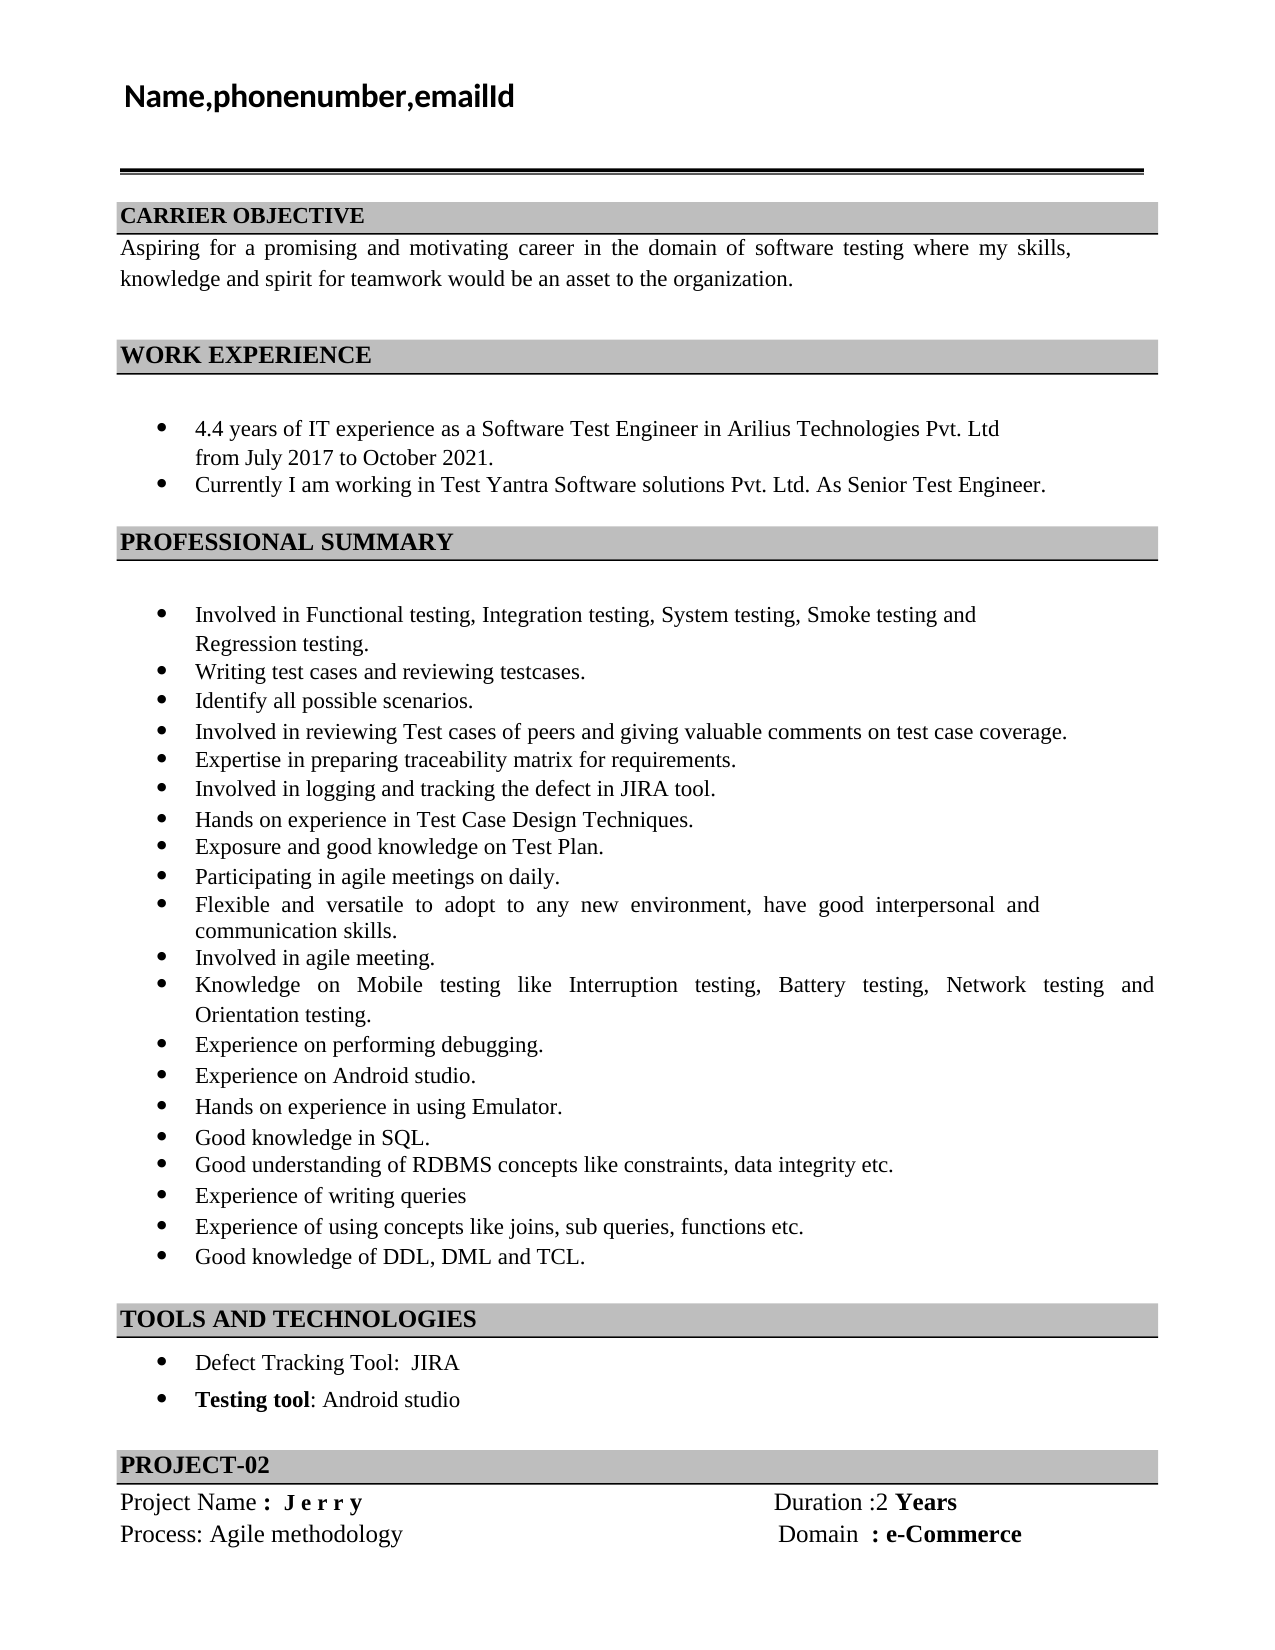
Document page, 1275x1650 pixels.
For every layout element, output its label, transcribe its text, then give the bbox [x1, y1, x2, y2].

list Involved in Functional testing, Integration testing, System testing, Smoke testing and [157, 598, 1169, 629]
list Involved in reviewing Test cases of peers and giving valuable comments on test case coverage. [157, 715, 1169, 746]
list Exposure and good knowledge on Test Plan. [157, 833, 1169, 860]
list Good knowledge in SQL. [157, 1124, 1169, 1151]
list Experience of writing queries [157, 1182, 1169, 1209]
list Good understanding of RDBMS concepts like constraints, data integrity etc. [157, 1151, 1169, 1178]
text knowledge and spirit for teamwork would be an asset to the organization. [120, 265, 1169, 291]
list Testing tool: Android studio [157, 1386, 1169, 1413]
list Experience of using concepts like joins, sub queries, functions etc. [157, 1213, 1169, 1239]
text Regression testing. [195, 629, 1169, 658]
list Currently I am working in Test Yantra Software solutions Pvt. Ltd. As Senior Test Engineer. [157, 471, 1098, 498]
list 4.4 years of IT experience as a Software Test Engineer in Arilius Technologies Pvt. Ltd [157, 412, 1169, 442]
text Process: Agile methodology Domain : e-Commerce [120, 1519, 1169, 1548]
list Expertise in preparing traceability matrix for requirements. [157, 746, 1169, 772]
list Participating in agile meetings on daily. [157, 860, 1169, 891]
list Hands on experience in Test Case Design Techniques. [157, 803, 1169, 833]
list Identify all possible scenarios. [157, 685, 1169, 715]
list Experience on Android studio. [157, 1062, 1169, 1089]
list Hands on experience in using Emulator. [157, 1093, 1169, 1120]
list Flexible and versatile to adopt to any new environment, have good interpersonal and communication skills. [157, 891, 1041, 944]
list Knowledge on Mobile testing like Interruption testing, Battery testing, Network testing and Orientation testing. [157, 971, 1155, 1027]
list Involved in logging and tracking the defect in JIRA tool. [157, 772, 1169, 803]
text from July 2017 to October 2021. [195, 442, 1169, 471]
list Involved in agile meeting. [157, 944, 1169, 971]
text Aspiring for a promising and motivating career in the domain of software testing where my skills, [120, 235, 1169, 261]
list Experience on performing debugging. [157, 1031, 1169, 1058]
text Name,phonenumber,emailId [124, 75, 1169, 116]
list Good knowledge of DDL, DML and TCL. [157, 1243, 1169, 1270]
list Defect Tracking Tool: JIRA [157, 1311, 1169, 1376]
list Writing test cases and reviewing testcases. [157, 658, 1169, 684]
text Project Name : Jerry Duration :2 Years [120, 1447, 1169, 1515]
